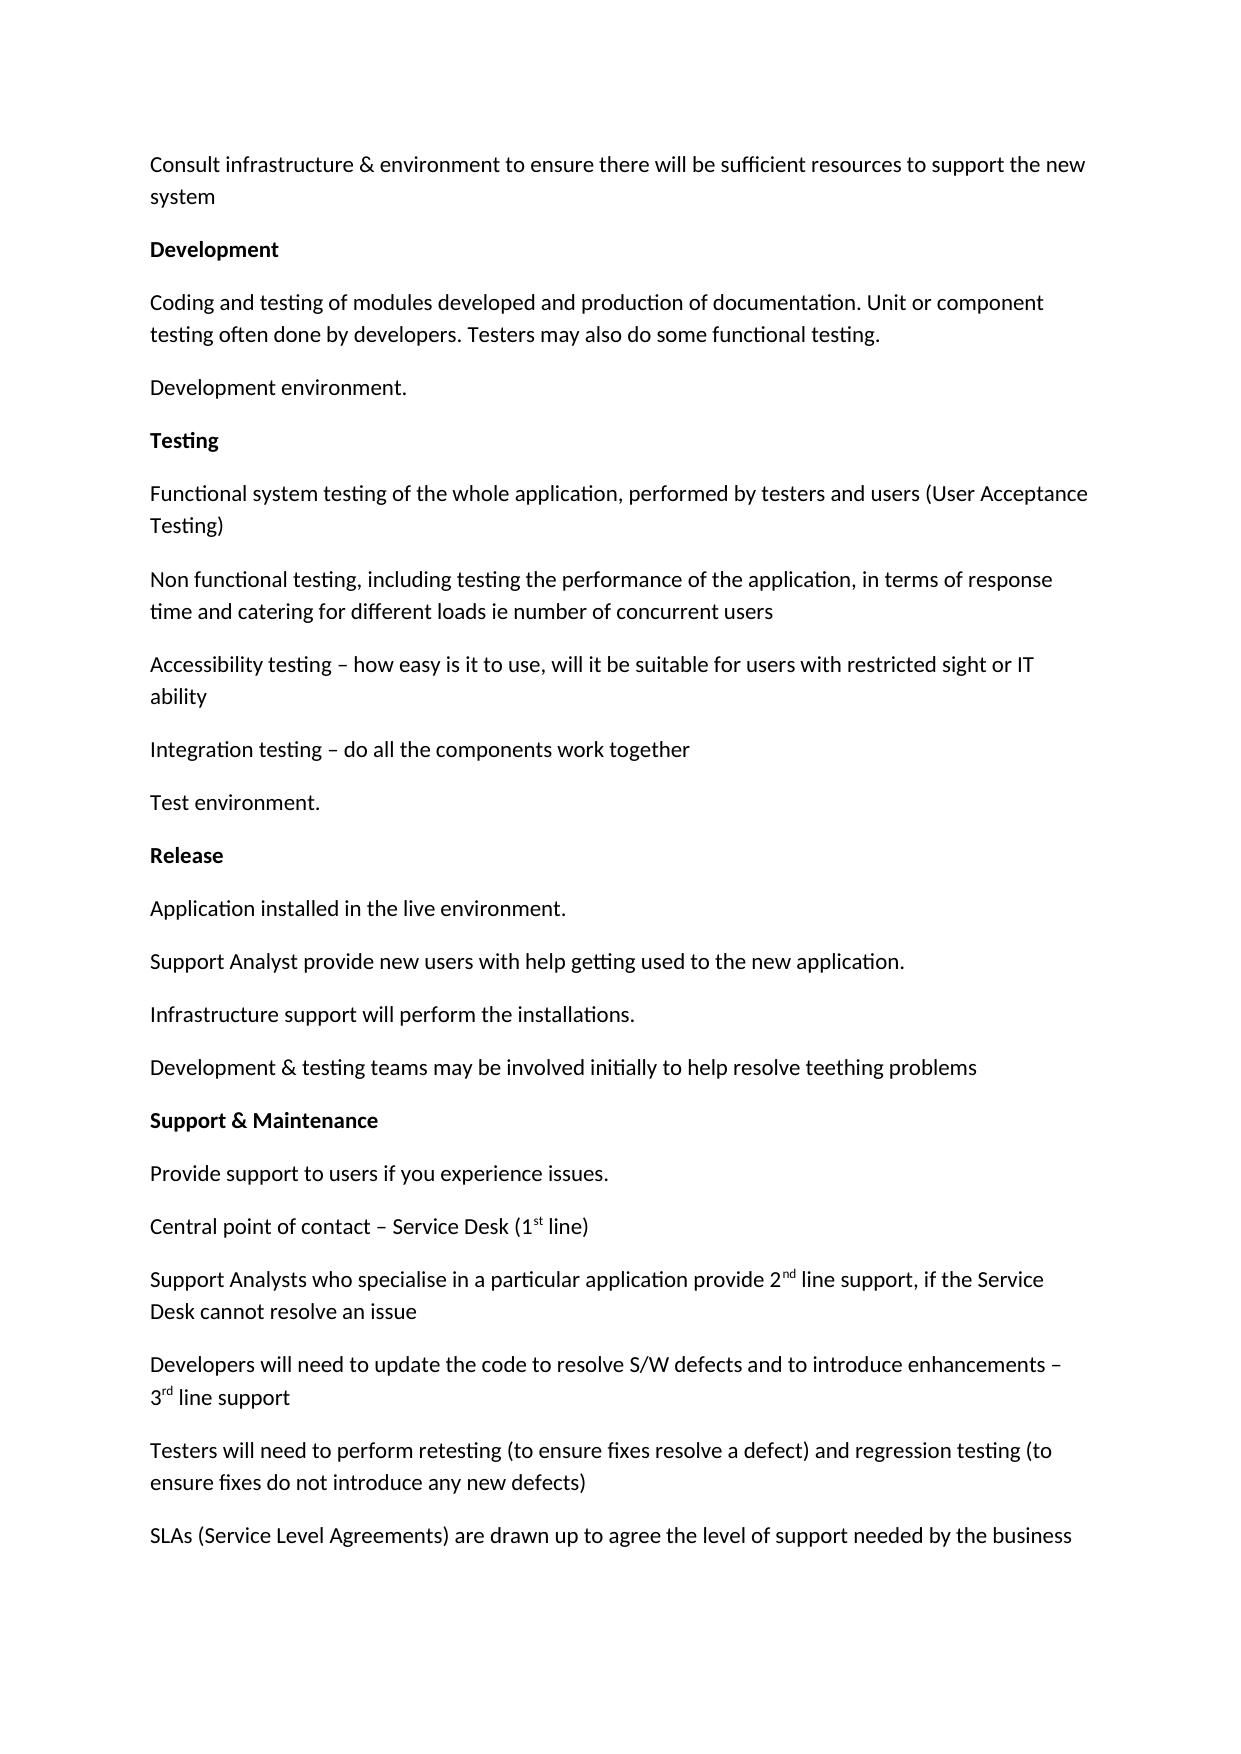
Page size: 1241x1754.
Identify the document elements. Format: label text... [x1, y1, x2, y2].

text Functional system testing of the whole application, performed by testers and users (User Acceptance Testing) [150, 479, 1090, 540]
text Test environment. [150, 788, 1090, 816]
text Accessibility testing – how easy is it to use, will it be suitable for users with restricted sight or IT ability [150, 650, 1090, 710]
text Release [150, 841, 1090, 869]
text Support & Maintenance [150, 1106, 1090, 1134]
text Support Analyst provide new users with help getting used to the new application. [150, 947, 1090, 975]
text Development & testing teams may be involved initially to help resolve teething problems [150, 1053, 1090, 1081]
text Support Analysts who specialise in a particular application provide 2nd line support, if the Service Desk cannot resolve an issue [150, 1265, 1090, 1326]
text Testers will need to perform retesting (to ensure fixes resolve a defect) and regression testing (to ensure fixes do not introduce any new defects) [150, 1436, 1090, 1496]
text Developers will need to update the code to resolve S/W defects and to introduce enhancements – 3rd line support [150, 1351, 1090, 1411]
text Application installed in the live environment. [150, 894, 1090, 922]
text Provide support to users if you experience issues. [150, 1159, 1090, 1187]
text Development [150, 235, 1090, 263]
text Consult infrastructure & environment to ensure there will be sufficient resources to support the new system [150, 150, 1090, 210]
text Central point of contact – Service Desk (1st line) [150, 1212, 1090, 1240]
text Development environment. [150, 373, 1090, 401]
text SLAs (Service Level Agreements) are drawn up to agree the level of support needed by the business [150, 1521, 1090, 1549]
text Integration testing – do all the components work together [150, 735, 1090, 763]
text Infrastructure support will perform the installations. [150, 1000, 1090, 1028]
text Non functional testing, including testing the performance of the application, in terms of response time and catering for different loads ie number of concurrent users [150, 565, 1090, 625]
text Coding and testing of modules developed and production of documentation. Unit or component testing often done by developers. Testers may also do some functional testing. [150, 288, 1090, 348]
text Testing [150, 426, 1090, 454]
